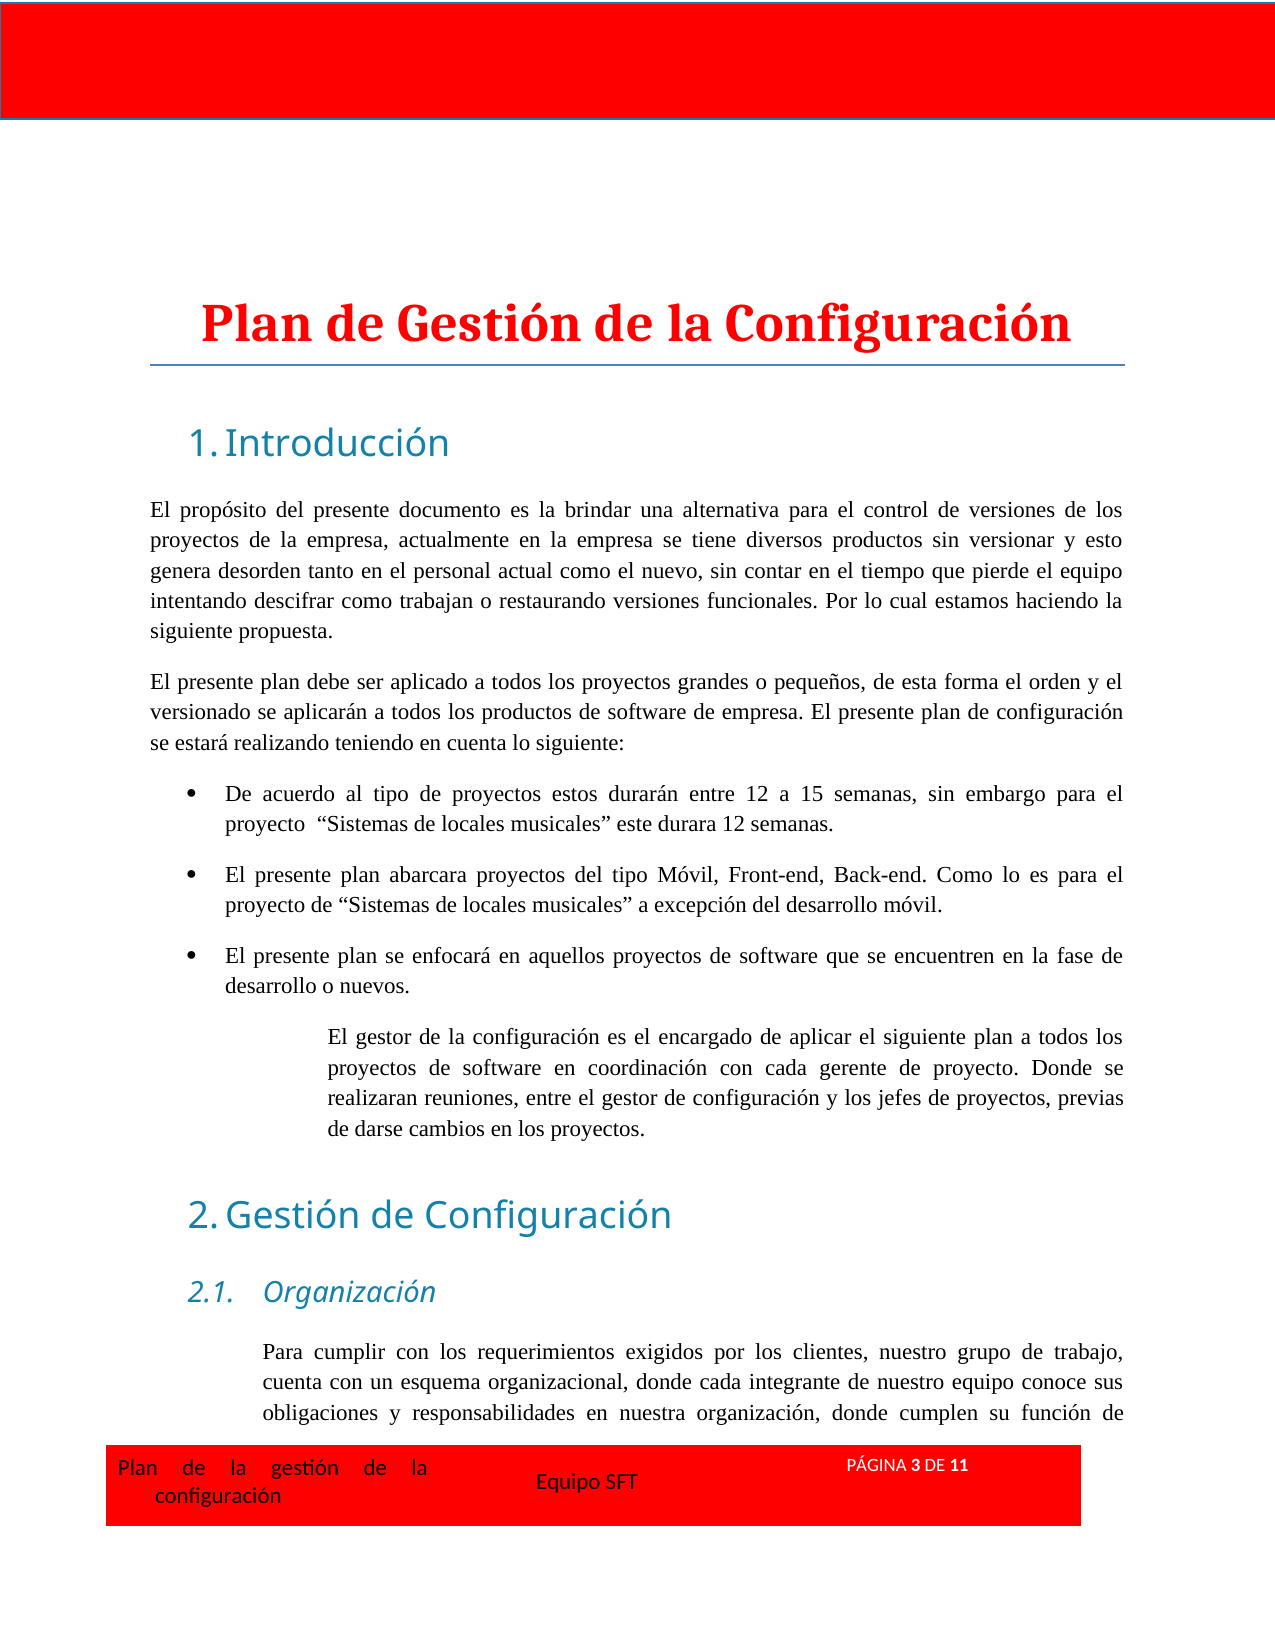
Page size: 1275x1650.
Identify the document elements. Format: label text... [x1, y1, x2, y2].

text El gestor de la configuración es el encargado de aplicar el siguiente plan a todos los proyectos de software en coordinación con cada gerente de proyecto. Donde se realizaran reuniones, entre el gestor de configuración y los jefes de proyectos, previas de darse cambios en los proyectos. [327, 1023, 1125, 1142]
list De acuerdo al tipo de proyectos estos durarán entre 12 a 15 semanas, sin embargo para el proyecto “Sistemas de locales musicales” este durara 12 semanas. [187, 779, 1125, 836]
text Plan de Gestión de la Configuración [150, 293, 1125, 364]
subtitle Organización [187, 1272, 1125, 1311]
subtitle Introducción [187, 417, 1125, 468]
list El presente plan se enfocará en aquellos proyectos de software que se encuentren en la fase de desarrollo o nuevos. [187, 942, 1125, 999]
subtitle Gestión de Configuración [187, 1188, 1125, 1239]
list El presente plan abarcara proyectos del tipo Móvil, Front-end, Back-end. Como lo es para el proyecto de “Sistemas de locales musicales” a excepción del desarrollo móvil. [187, 861, 1125, 917]
text El propósito del presente documento es la brindar una alternativa para el control de versiones de los proyectos de la empresa, actualmente en la empresa se tiene diversos productos sin versionar y esto genera desorden tanto en el personal actual como el nuevo, sin contar en el tiempo que pierde el equipo intentando descifrar como trabajan o restaurando versiones funcionales. Por lo cual estamos haciendo la siguiente propuesta. [150, 496, 1125, 643]
text El presente plan debe ser aplicado a todos los proyectos grandes o pequeños, de esta forma el orden y el versionado se aplicarán a todos los productos de software de empresa. El presente plan de configuración se estará realizando teniendo en cuenta lo siguiente: [150, 668, 1125, 755]
